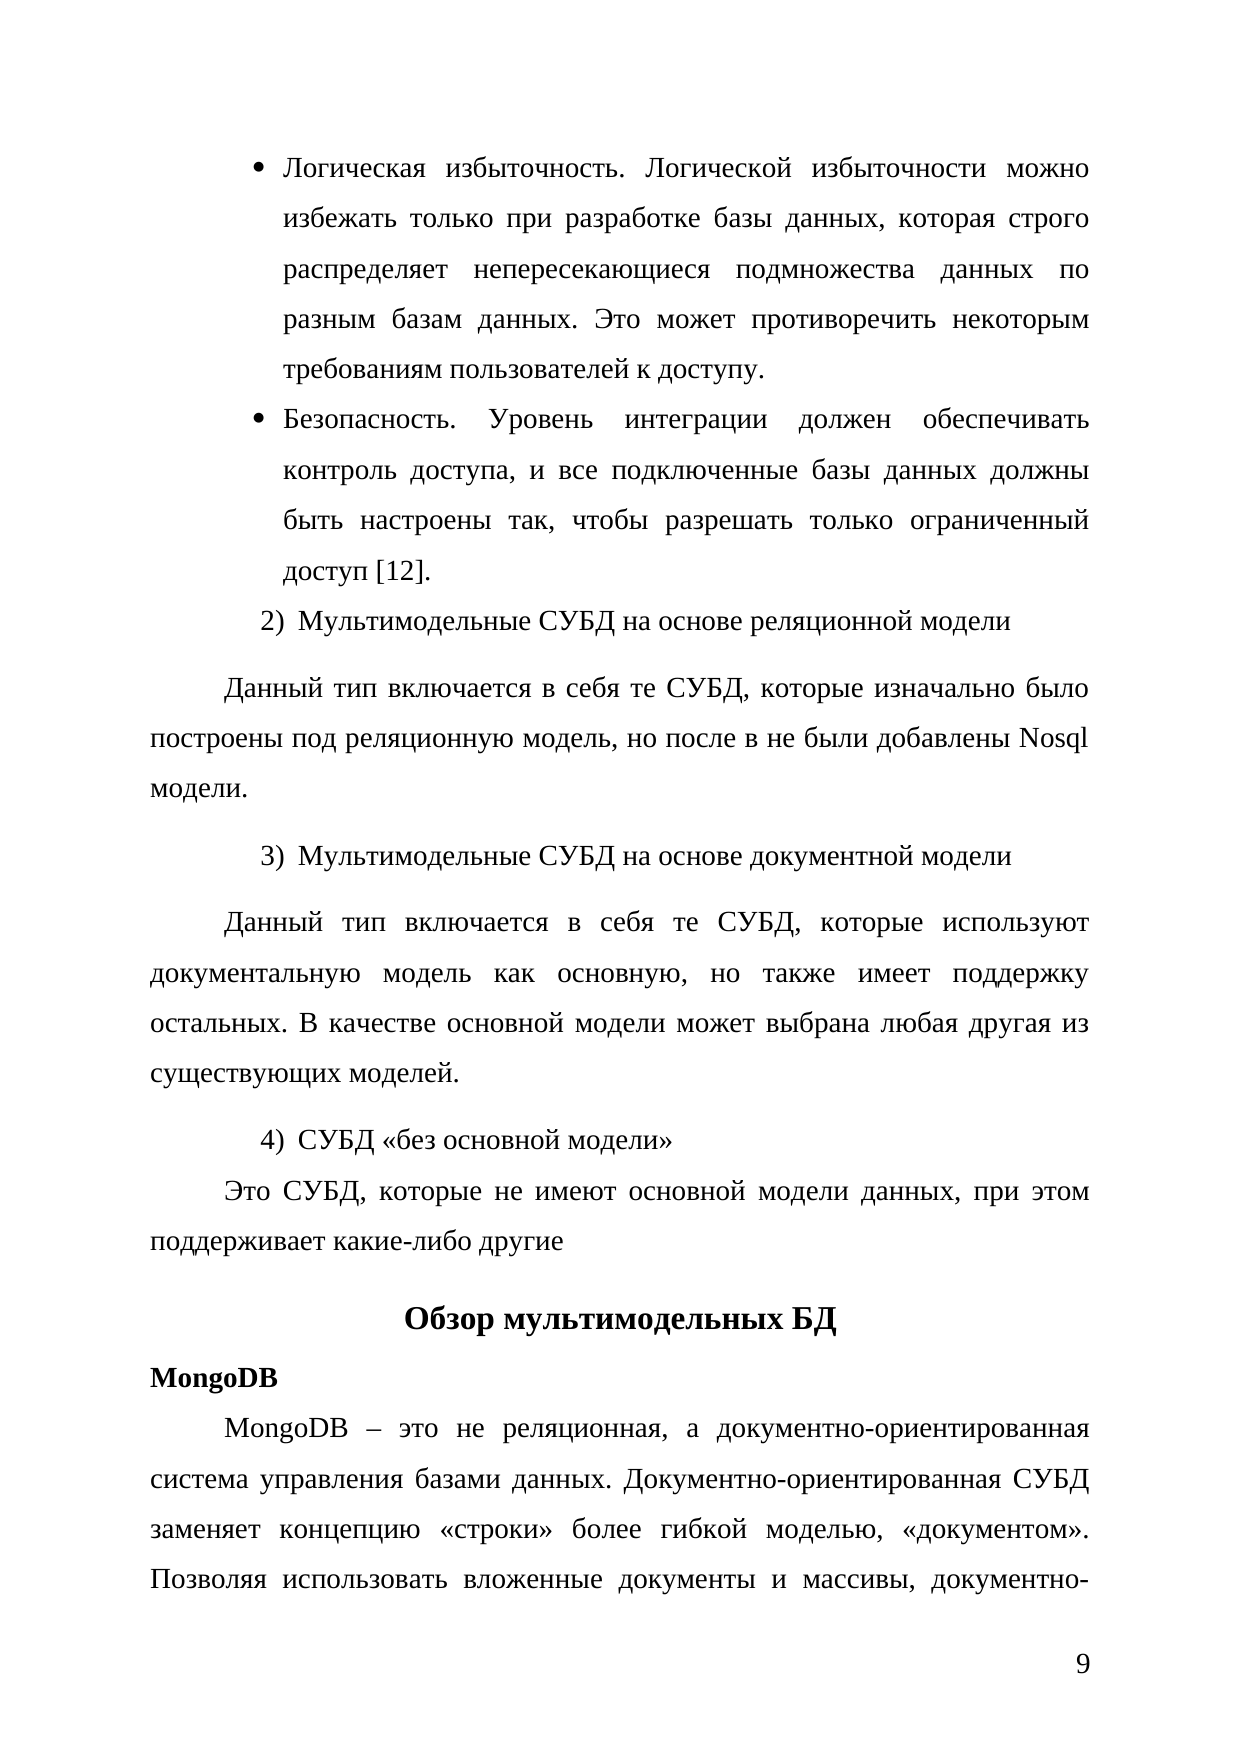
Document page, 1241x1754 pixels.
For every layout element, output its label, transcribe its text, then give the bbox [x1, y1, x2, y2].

text Данный тип включается в себя те СУБД, которые изначально было построены под реляционную модель, но после в не были добавлены Nosql модели. [150, 670, 1090, 804]
subtitle MongoDB [150, 1360, 1090, 1394]
list СУБД «без основной модели» [260, 1122, 1090, 1156]
list Мультимодельные СУБД на основе документной модели [260, 838, 1090, 871]
list Это СУБД, которые не имеют основной модели данных, при этом поддерживает какие-либо другие [150, 1173, 1090, 1257]
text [150, 1410, 1090, 1595]
list Логическая избыточность. Логической избыточности можно избежать только при разработке базы данных, которая строго распределяет непересекающиеся подмножества данных по разным базам данных. Это может противоречить некоторым требованиям пользователей к доступу. [253, 150, 1090, 385]
list Мультимодельные СУБД на основе реляционной модели [260, 603, 1090, 637]
text Данный тип включается в себя те СУБД, которые используют документальную модель как основную, но также имеет поддержку остальных. В качестве основной модели может выбрана любая другая из существующих моделей. [150, 904, 1090, 1089]
subtitle Обзор мультимодельных БД [150, 1298, 1090, 1337]
list Безопасность. Уровень интеграции должен обеспечивать контроль доступа, и все подключенные базы данных должны быть настроены так, чтобы разрешать только ограниченный доступ [12]. [253, 402, 1090, 586]
